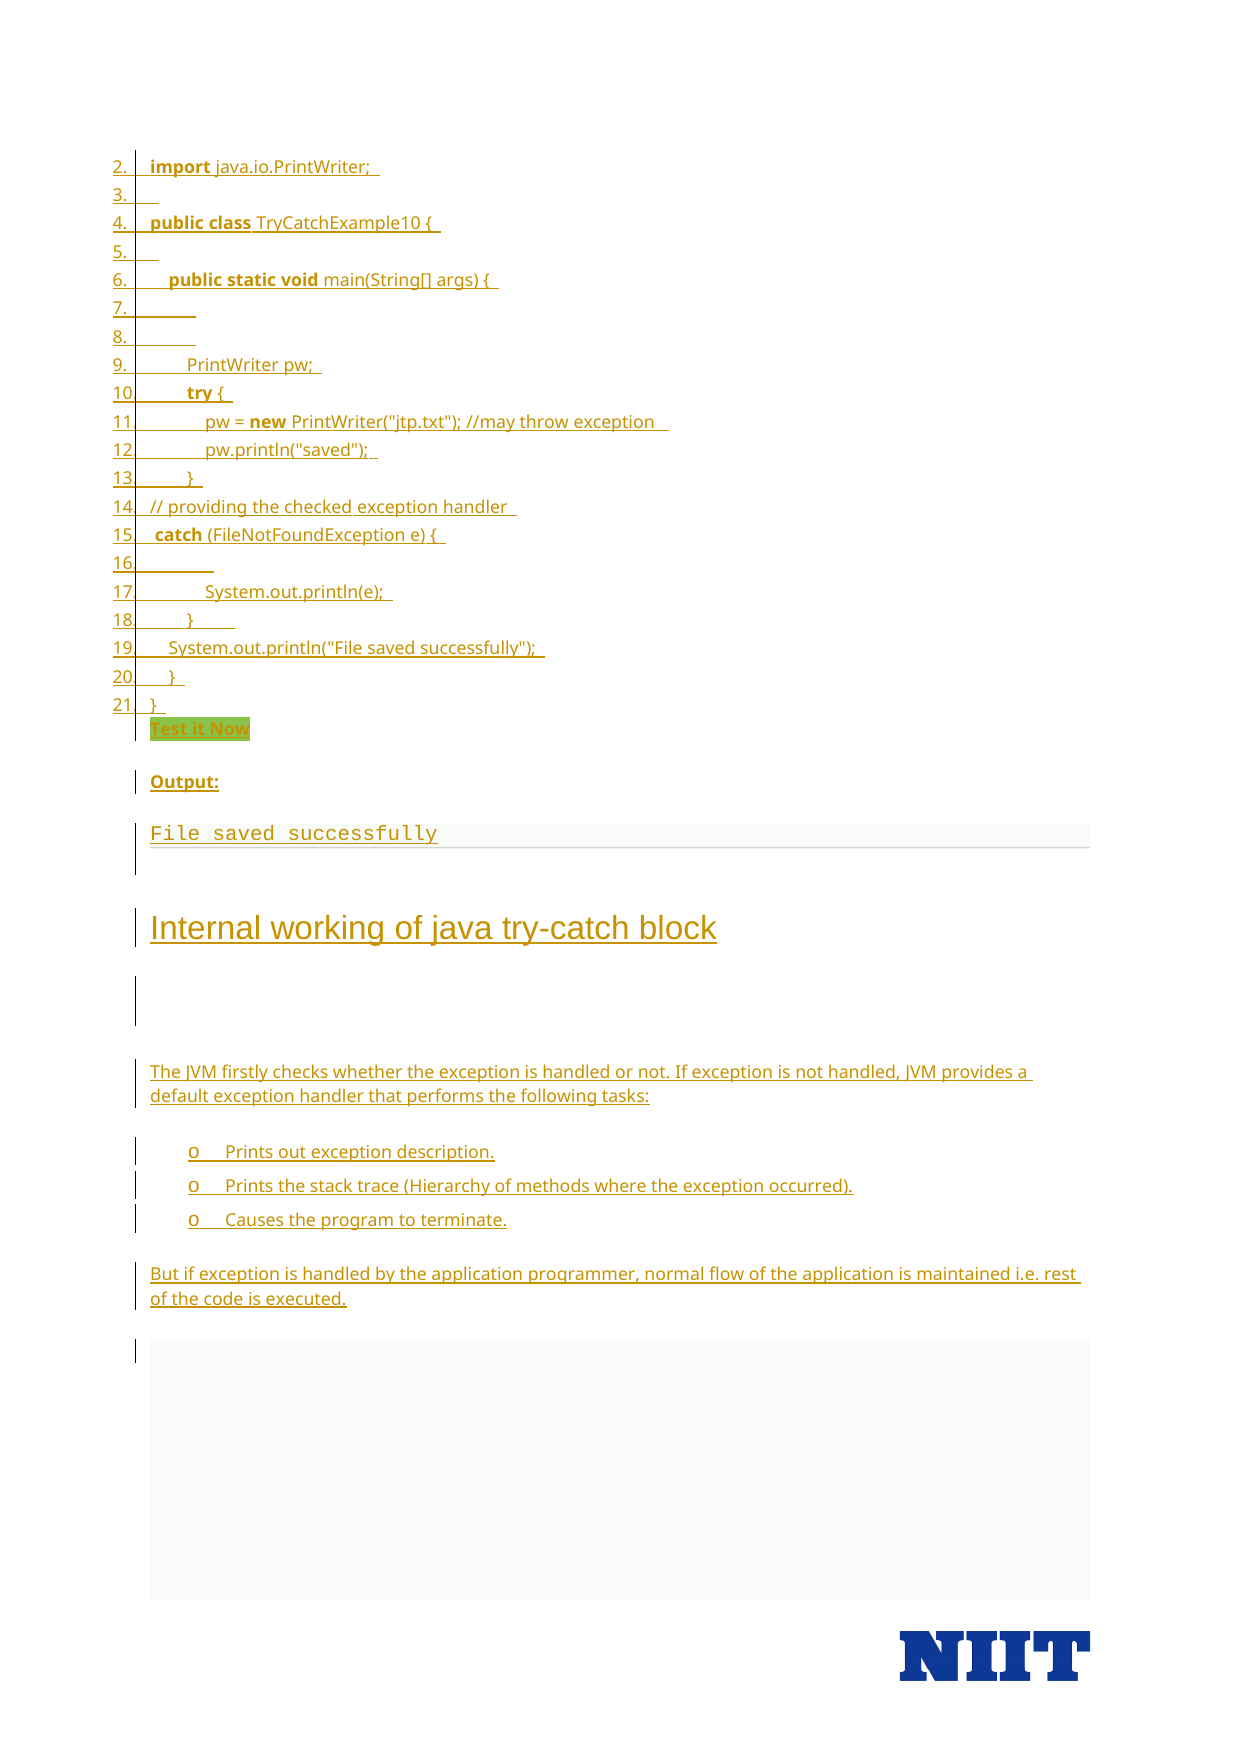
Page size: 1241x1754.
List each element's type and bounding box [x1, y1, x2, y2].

picture [899, 1631, 1091, 1681]
